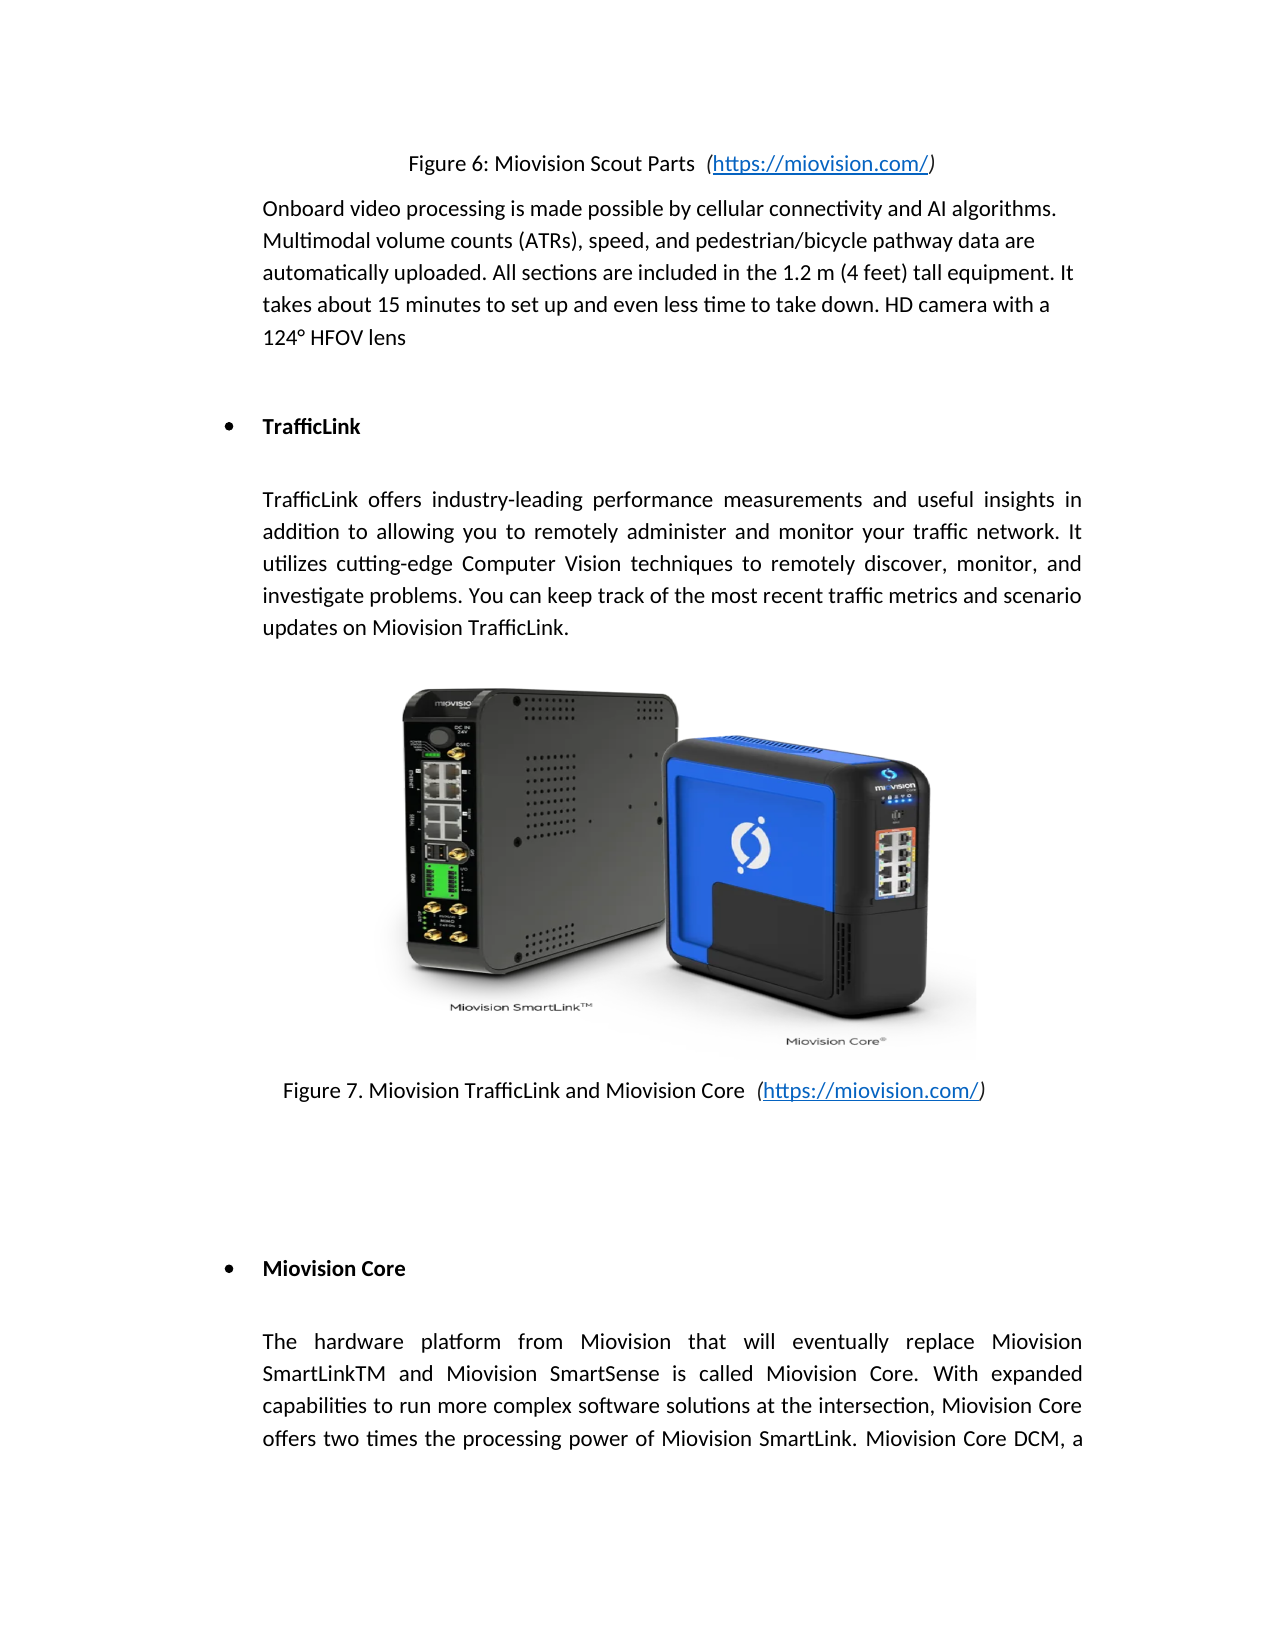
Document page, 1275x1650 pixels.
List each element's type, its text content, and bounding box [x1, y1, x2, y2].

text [262, 1327, 1083, 1452]
text Figure 6: Miovision Scout Parts (https://miovision.com/) [262, 149, 1083, 177]
text Onboard video processing is made possible by cellular connectivity and AI algorithms. Multimodal volume counts (ATRs), speed, and pedestrian/bicycle pathway data are automatically uploaded. All sections are included in the 1.2 m (4 feet) tall equipment. It takes about 15 minutes to set up and even less time to take down. HD camera with a 124° HFOV lens [262, 194, 1083, 351]
text TrafficLink offers industry-leading performance measurements and useful insights in addition to allowing you to remotely administer and monitor your traffic network. It utilizes cutting-edge Computer Vision techniques to remotely discover, monitor, and investigate problems. You can keep track of the most recent traffic metrics and scenario updates on Miovision TrafficLink. [262, 485, 1083, 641]
list TrafficLink [225, 412, 1083, 440]
picture [369, 658, 977, 1060]
list Miovision Core [225, 1254, 1083, 1283]
text Figure 7. Miovision TrafficLink and Miovision Core (https://miovision.com/) [187, 1076, 1083, 1104]
